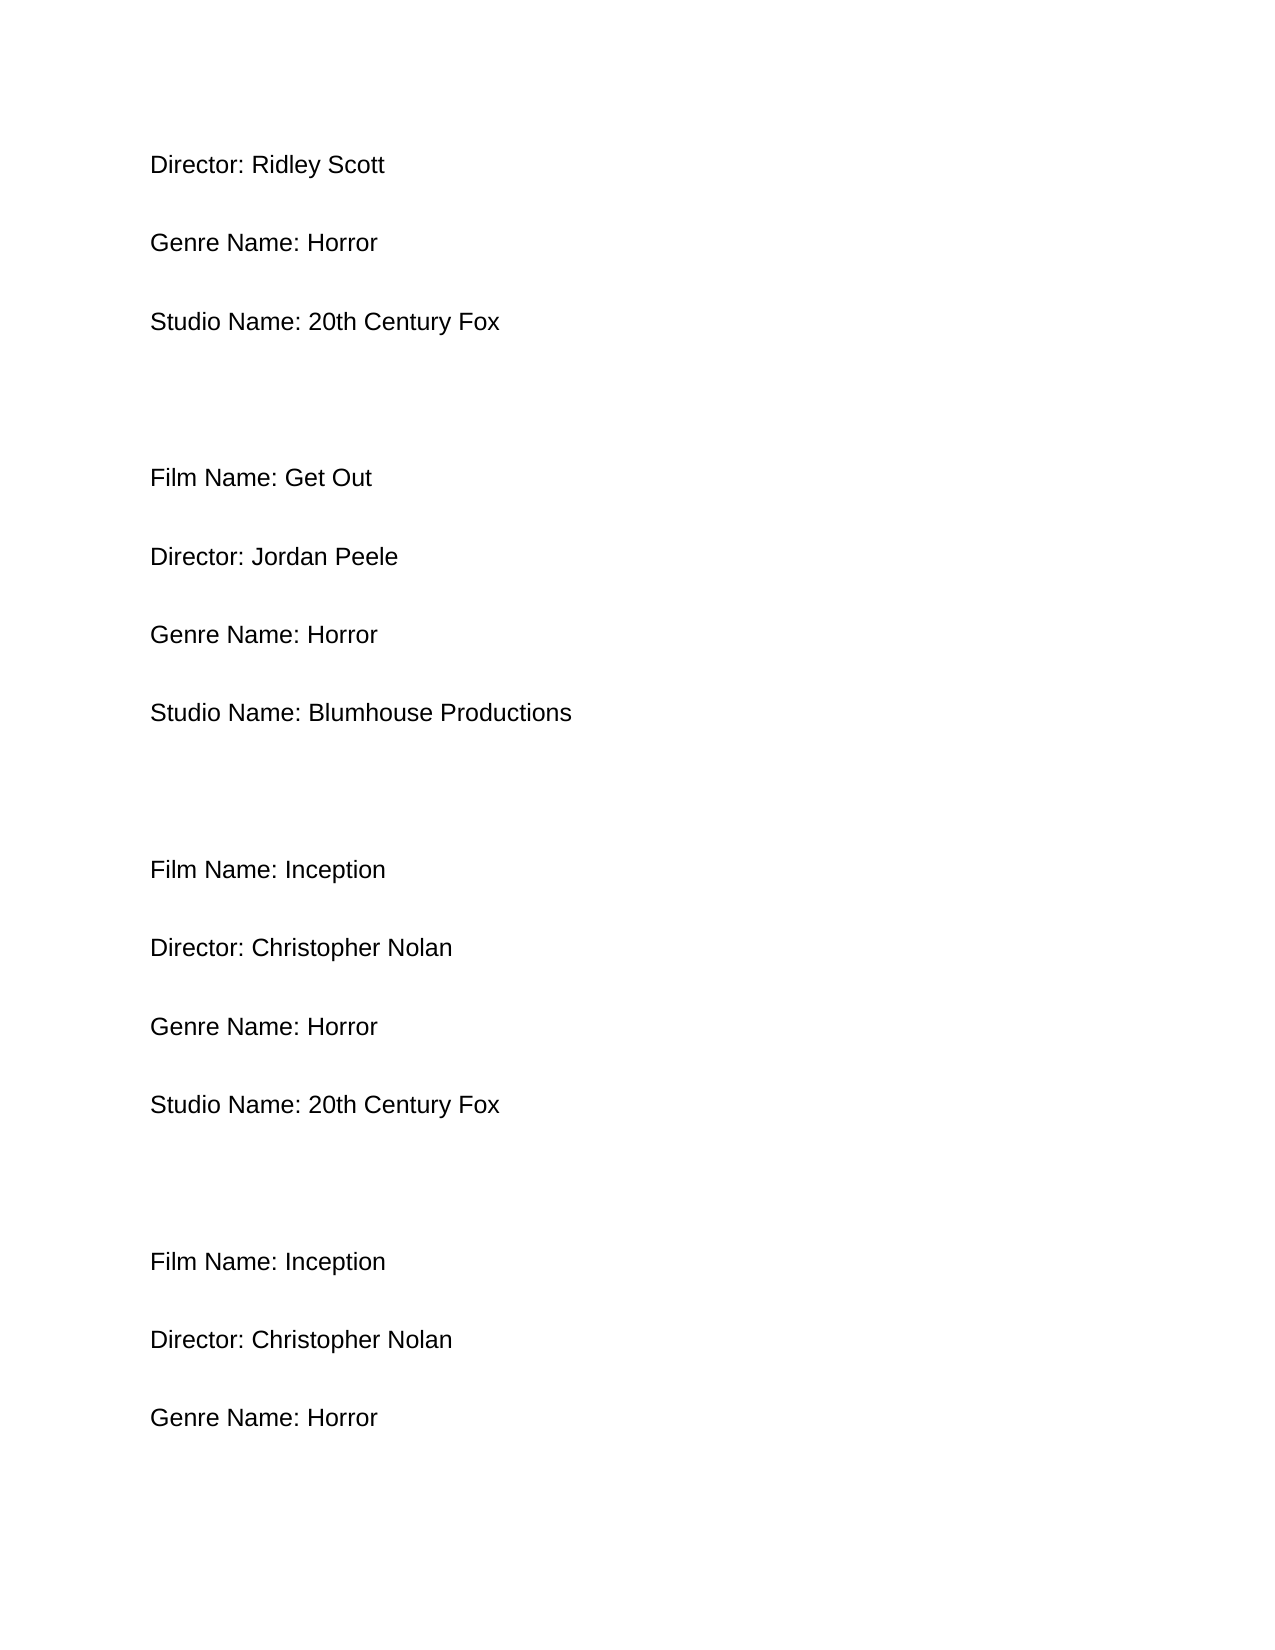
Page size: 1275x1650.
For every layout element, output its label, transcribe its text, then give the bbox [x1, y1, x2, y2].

text Film Name: Get Out [150, 463, 1125, 492]
text Genre Name: Horror [150, 1012, 1125, 1040]
text Studio Name: 20th Century Fox [150, 307, 1125, 335]
text Film Name: Inception [150, 855, 1125, 884]
text Director: Christopher Nolan [150, 1325, 1125, 1354]
text Studio Name: 20th Century Fox [150, 1090, 1125, 1119]
text Director: Ridley Scott [150, 150, 1125, 179]
text Studio Name: Blumhouse Productions [150, 698, 1125, 727]
text Genre Name: Horror [150, 228, 1125, 257]
text Film Name: Inception [150, 1247, 1125, 1275]
text Director: Jordan Peele [150, 542, 1125, 570]
text Genre Name: Horror [150, 620, 1125, 649]
text Genre Name: Horror [150, 1403, 1125, 1432]
text Director: Christopher Nolan [150, 933, 1125, 962]
